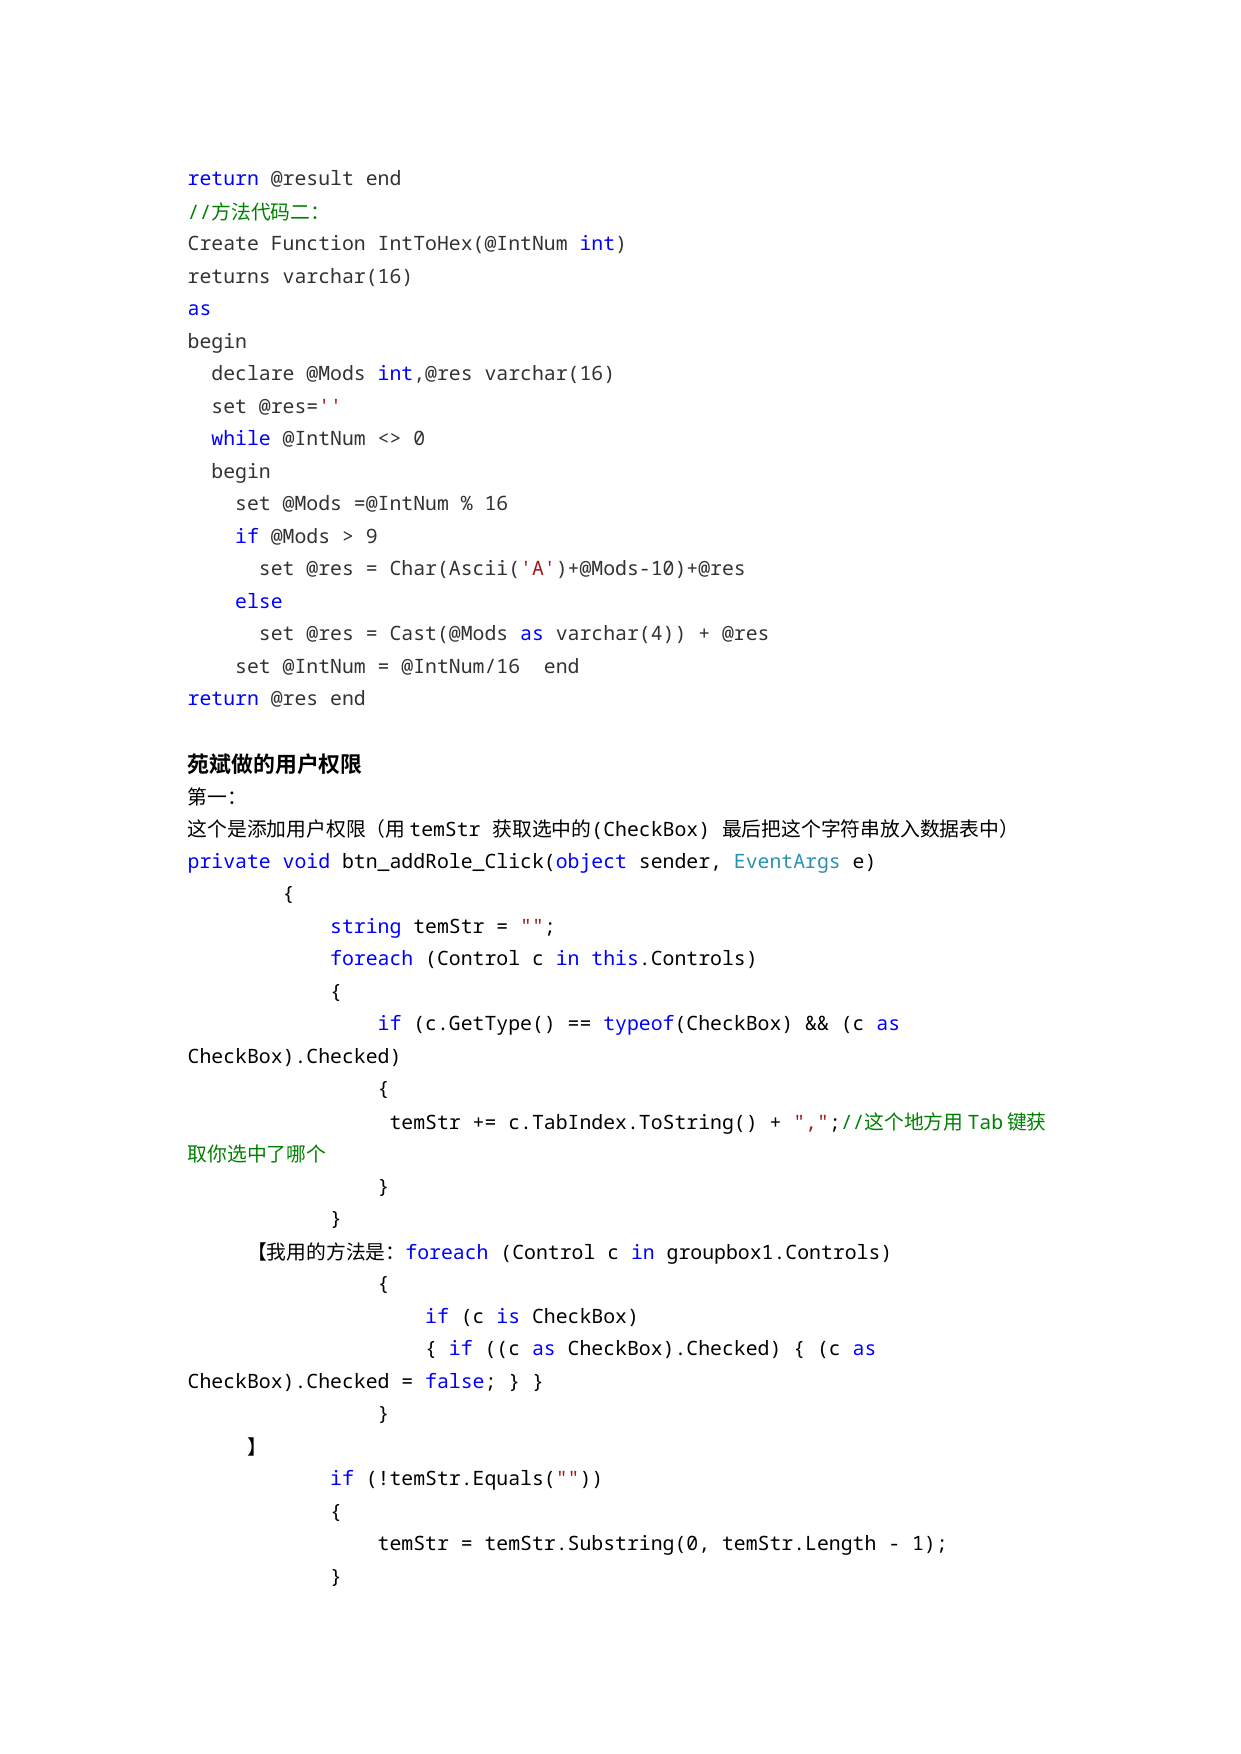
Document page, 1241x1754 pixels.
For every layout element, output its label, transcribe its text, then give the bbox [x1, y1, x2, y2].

text set @Mods =@IntNum % 16 [187, 487, 1053, 519]
text if @Mods > 9 [187, 519, 1053, 552]
text { [187, 1494, 1053, 1527]
text return @res end [187, 682, 1053, 714]
text begin [187, 324, 1053, 357]
text set @res='' [187, 389, 1053, 422]
text declare @Mods int,@res varchar(16) [187, 357, 1053, 389]
text { [187, 1072, 1053, 1104]
text } [187, 1169, 1053, 1202]
text returns varchar(16) [187, 259, 1053, 292]
text } [187, 1559, 1053, 1592]
text { [187, 877, 1053, 909]
text temStr += c.TabIndex.ToString() + ",";//这个地方用Tab键获取你选中了哪个 [187, 1104, 1053, 1169]
text else [187, 584, 1053, 617]
text { [187, 1267, 1053, 1299]
text { if ((c as CheckBox).Checked) { (c as CheckBox).Checked = false; } } [187, 1332, 1053, 1397]
text 】 [187, 1429, 1053, 1462]
text set @IntNum = @IntNum/16 end [187, 649, 1053, 682]
text set @res = Cast(@Mods as varchar(4)) + @res [187, 617, 1053, 649]
text 【我用的方法是：foreach (Control c in groupbox1.Controls) [187, 1234, 1053, 1267]
text } [187, 1397, 1053, 1429]
text 这个是添加用户权限（用temStr 获取选中的(CheckBox) 最后把这个字符串放入数据表中） [187, 812, 1053, 844]
text return @result end [187, 162, 1053, 194]
text if (c.GetType() == typeof(CheckBox) && (c as CheckBox).Checked) [187, 1007, 1053, 1072]
text if (!temStr.Equals("")) [187, 1462, 1053, 1494]
text //方法代码二： [187, 194, 1053, 227]
text 第一： [187, 779, 1053, 812]
subtitle 苑斌做的用户权限 [187, 747, 1053, 779]
text as [187, 292, 1053, 324]
text temStr = temStr.Substring(0, temStr.Length - 1); [187, 1527, 1053, 1559]
text } [187, 1202, 1053, 1234]
text string temStr = ""; [187, 909, 1053, 942]
text set @res = Char(Ascii('A')+@Mods-10)+@res [187, 552, 1053, 584]
text Create Function IntToHex(@IntNum int) [187, 227, 1053, 259]
text while @IntNum <> 0 [187, 422, 1053, 454]
text foreach (Control c in this.Controls) [187, 942, 1053, 974]
text begin [187, 454, 1053, 487]
text { [187, 974, 1053, 1007]
text private void btn_addRole_Click(object sender, EventArgs e) [187, 844, 1053, 877]
text if (c is CheckBox) [187, 1299, 1053, 1332]
